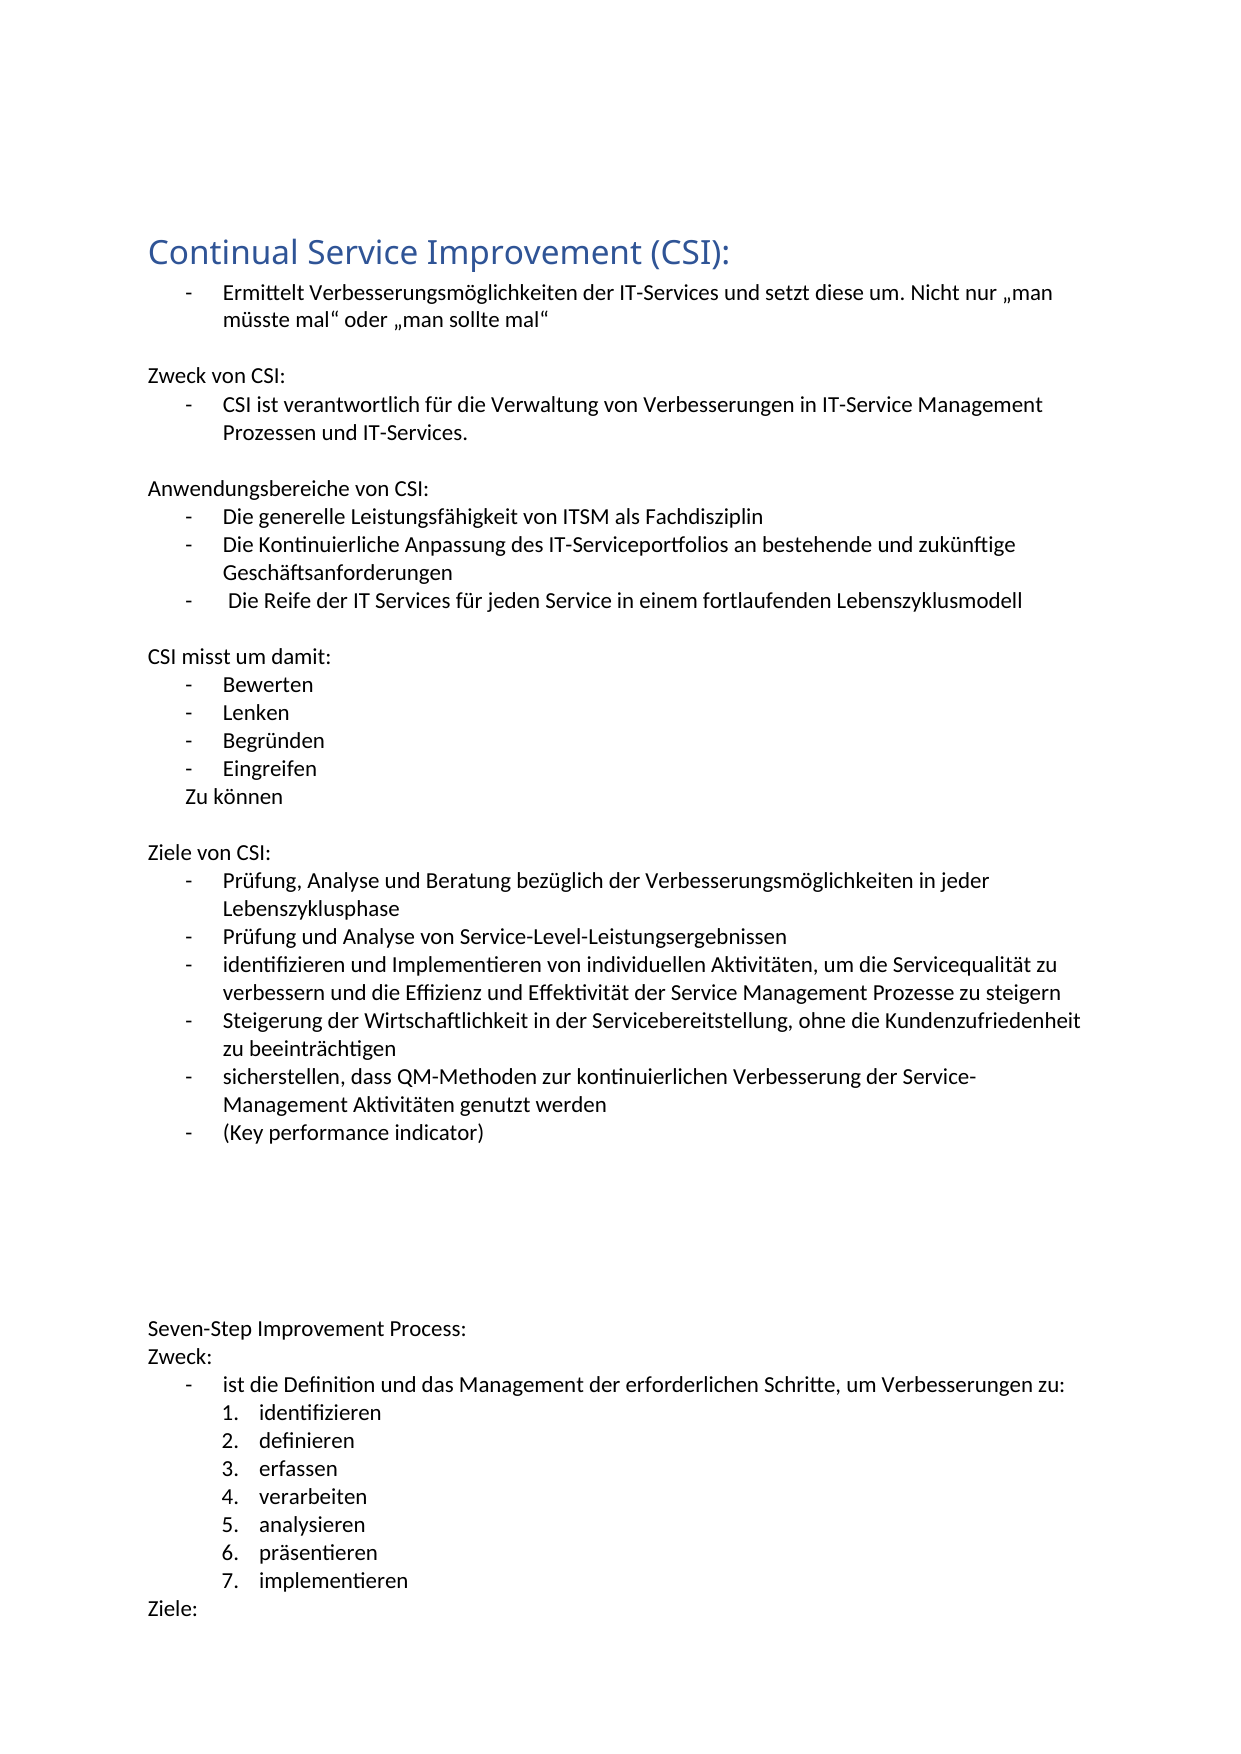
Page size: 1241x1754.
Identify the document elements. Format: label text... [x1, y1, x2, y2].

list Die generelle Leistungsfähigkeit von ITSM als Fachdisziplin [185, 502, 1093, 530]
text Zweck von CSI: [148, 362, 1093, 390]
list präsentieren [221, 1538, 1093, 1567]
list (Key performance indicator) [185, 1118, 1093, 1146]
list implementieren [221, 1567, 1093, 1594]
list Prüfung und Analyse von Service-Level-Leistungsergebnissen [185, 922, 1093, 950]
text Ziele: [148, 1594, 1093, 1623]
list ist die Definition und das Management der erforderlichen Schritte, um Verbesserungen zu: [185, 1370, 1093, 1398]
list verarbeiten [221, 1482, 1093, 1511]
list Die Reife der IT Services für jeden Service in einem fortlaufenden Lebenszyklusmodell [185, 586, 1093, 614]
list Steigerung der Wirtschaftlichkeit in der Servicebereitstellung, ohne die Kundenzufriedenheit zu beeinträchtigen [185, 1006, 1093, 1062]
text Zu können [185, 782, 1093, 810]
list CSI ist verantwortlich für die Verwaltung von Verbesserungen in IT-Service Management Prozessen und IT-Services. [185, 390, 1093, 446]
list Lenken [185, 698, 1093, 726]
text CSI misst um damit: [148, 642, 1093, 670]
list Die Kontinuierliche Anpassung des IT-Serviceportfolios an bestehende und zukünftige Geschäftsanforderungen [185, 530, 1093, 586]
list definieren [221, 1426, 1093, 1454]
list Prüfung, Analyse und Beratung bezüglich der Verbesserungsmöglichkeiten in jeder Lebenszyklusphase [185, 866, 1093, 922]
text Seven-Step Improvement Process: [148, 1314, 1093, 1342]
text Zweck: [148, 1342, 1093, 1370]
text Ziele von CSI: [148, 838, 1093, 866]
subtitle Continual Service Improvement (CSI): [148, 229, 1093, 274]
list erfassen [221, 1454, 1093, 1482]
list Begründen [185, 726, 1093, 754]
list analysieren [221, 1511, 1093, 1538]
list Bewerten [185, 670, 1093, 698]
list Ermittelt Verbesserungsmöglichkeiten der IT-Services und setzt diese um. Nicht nur „man müsste mal“ oder „man sollte mal“ [185, 278, 1093, 334]
text Anwendungsbereiche von CSI: [148, 474, 1093, 502]
list Eingreifen [185, 754, 1093, 782]
list identifizieren [221, 1398, 1093, 1426]
list sicherstellen, dass QM-Methoden zur kontinuierlichen Verbesserung der Service-Management Aktivitäten genutzt werden [185, 1062, 1093, 1118]
list identifizieren und Implementieren von individuellen Aktivitäten, um die Servicequalität zu verbessern und die Effizienz und Effektivität der Service Management Prozesse zu steigern [185, 950, 1093, 1006]
